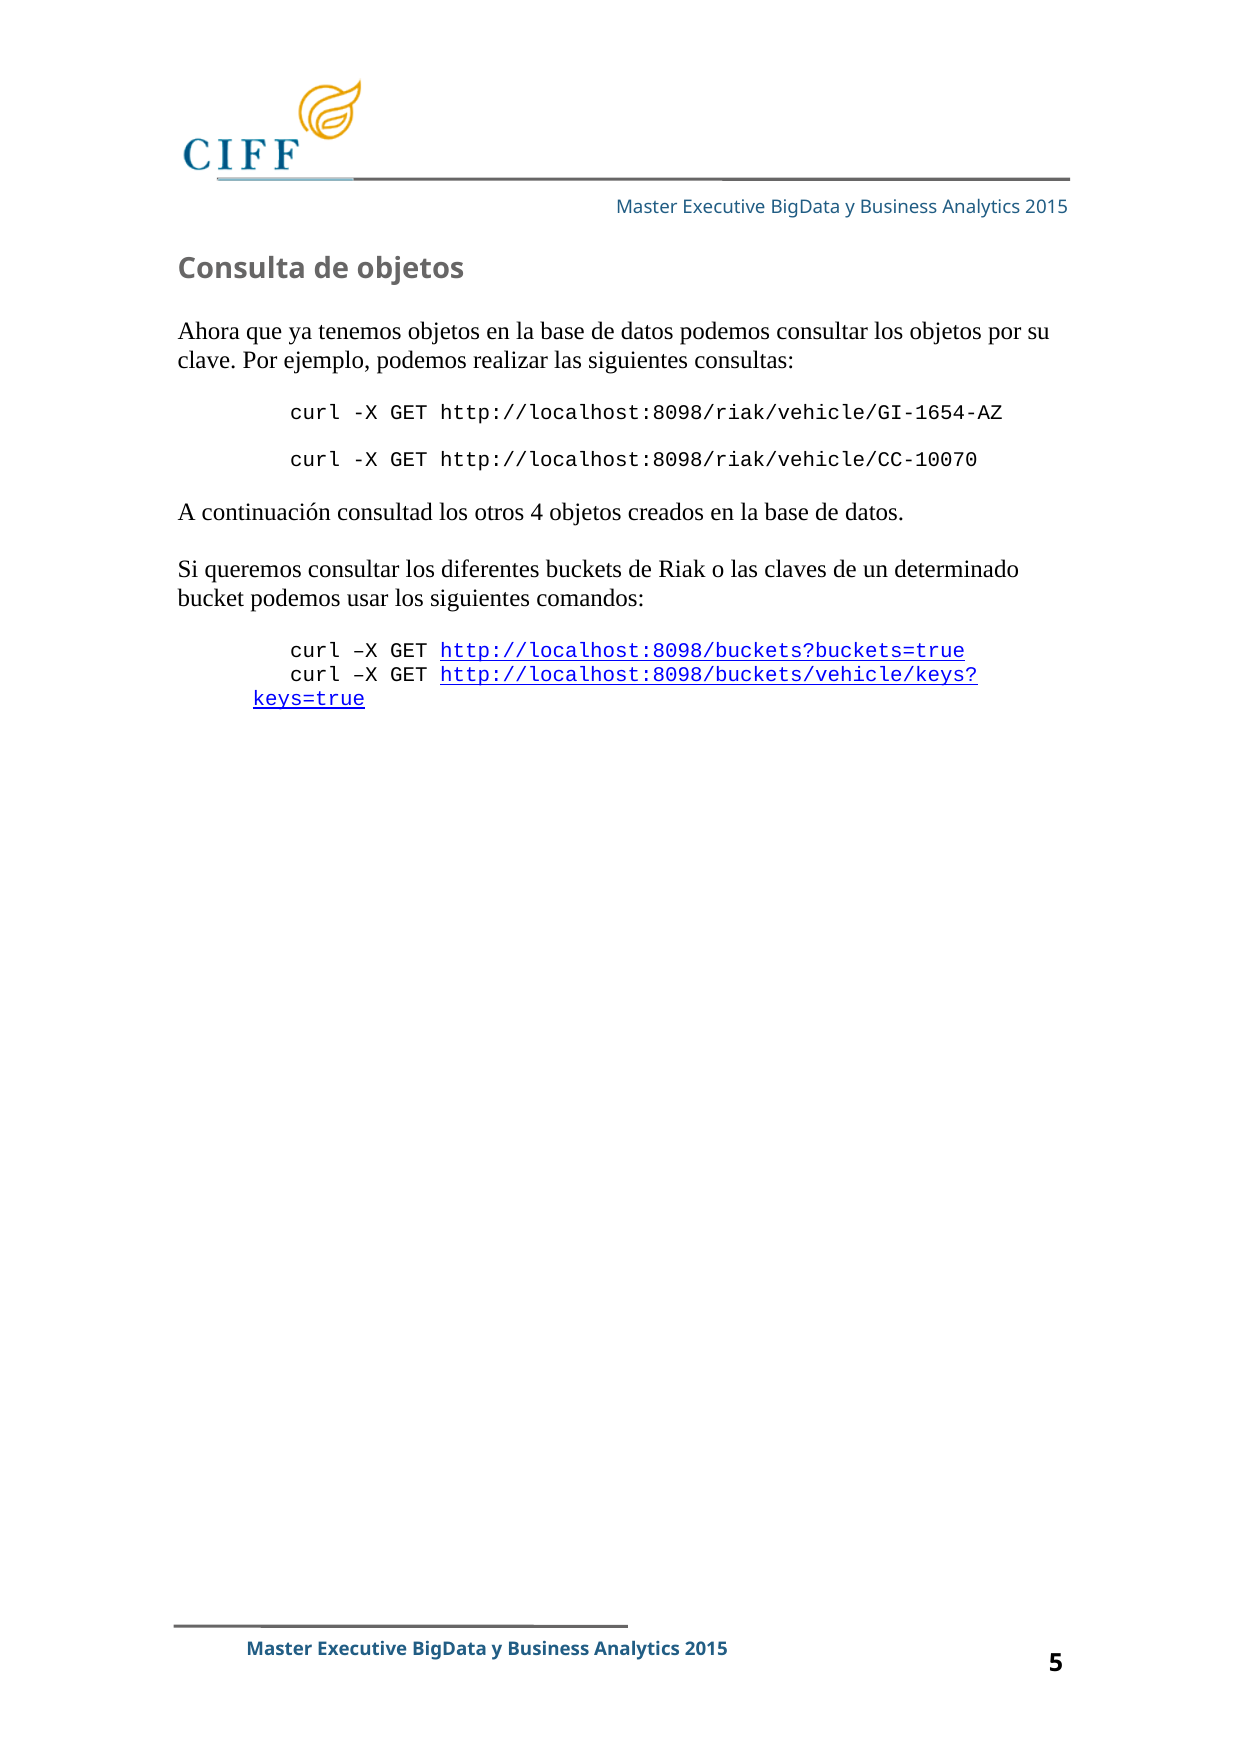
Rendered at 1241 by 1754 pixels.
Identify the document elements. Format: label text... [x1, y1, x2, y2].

text Ahora que ya tenemos objetos en la base de datos podemos consultar los objetos por su clave. Por ejemplo, podemos realizar las siguientes consultas: [177, 316, 1063, 373]
text curl -X GET http://localhost:8098/riak/vehicle/GI-1654-AZ [215, 402, 1063, 426]
text Si queremos consultar los diferentes buckets de Riak o las claves de un determinado bucket podemos usar los siguientes comandos: [177, 554, 1063, 612]
subtitle Consulta de objetos [177, 247, 1063, 287]
text A continuación consultad los otros 4 objetos creados en la base de datos. [177, 497, 1063, 526]
text curl –X GET http://localhost:8098/buckets/vehicle/keys?keys=true [252, 664, 1063, 711]
text curl –X GET http://localhost:8098/buckets?buckets=true [252, 641, 1063, 664]
picture [177, 75, 373, 190]
text curl -X GET http://localhost:8098/riak/vehicle/CC-10070 [215, 449, 1063, 473]
